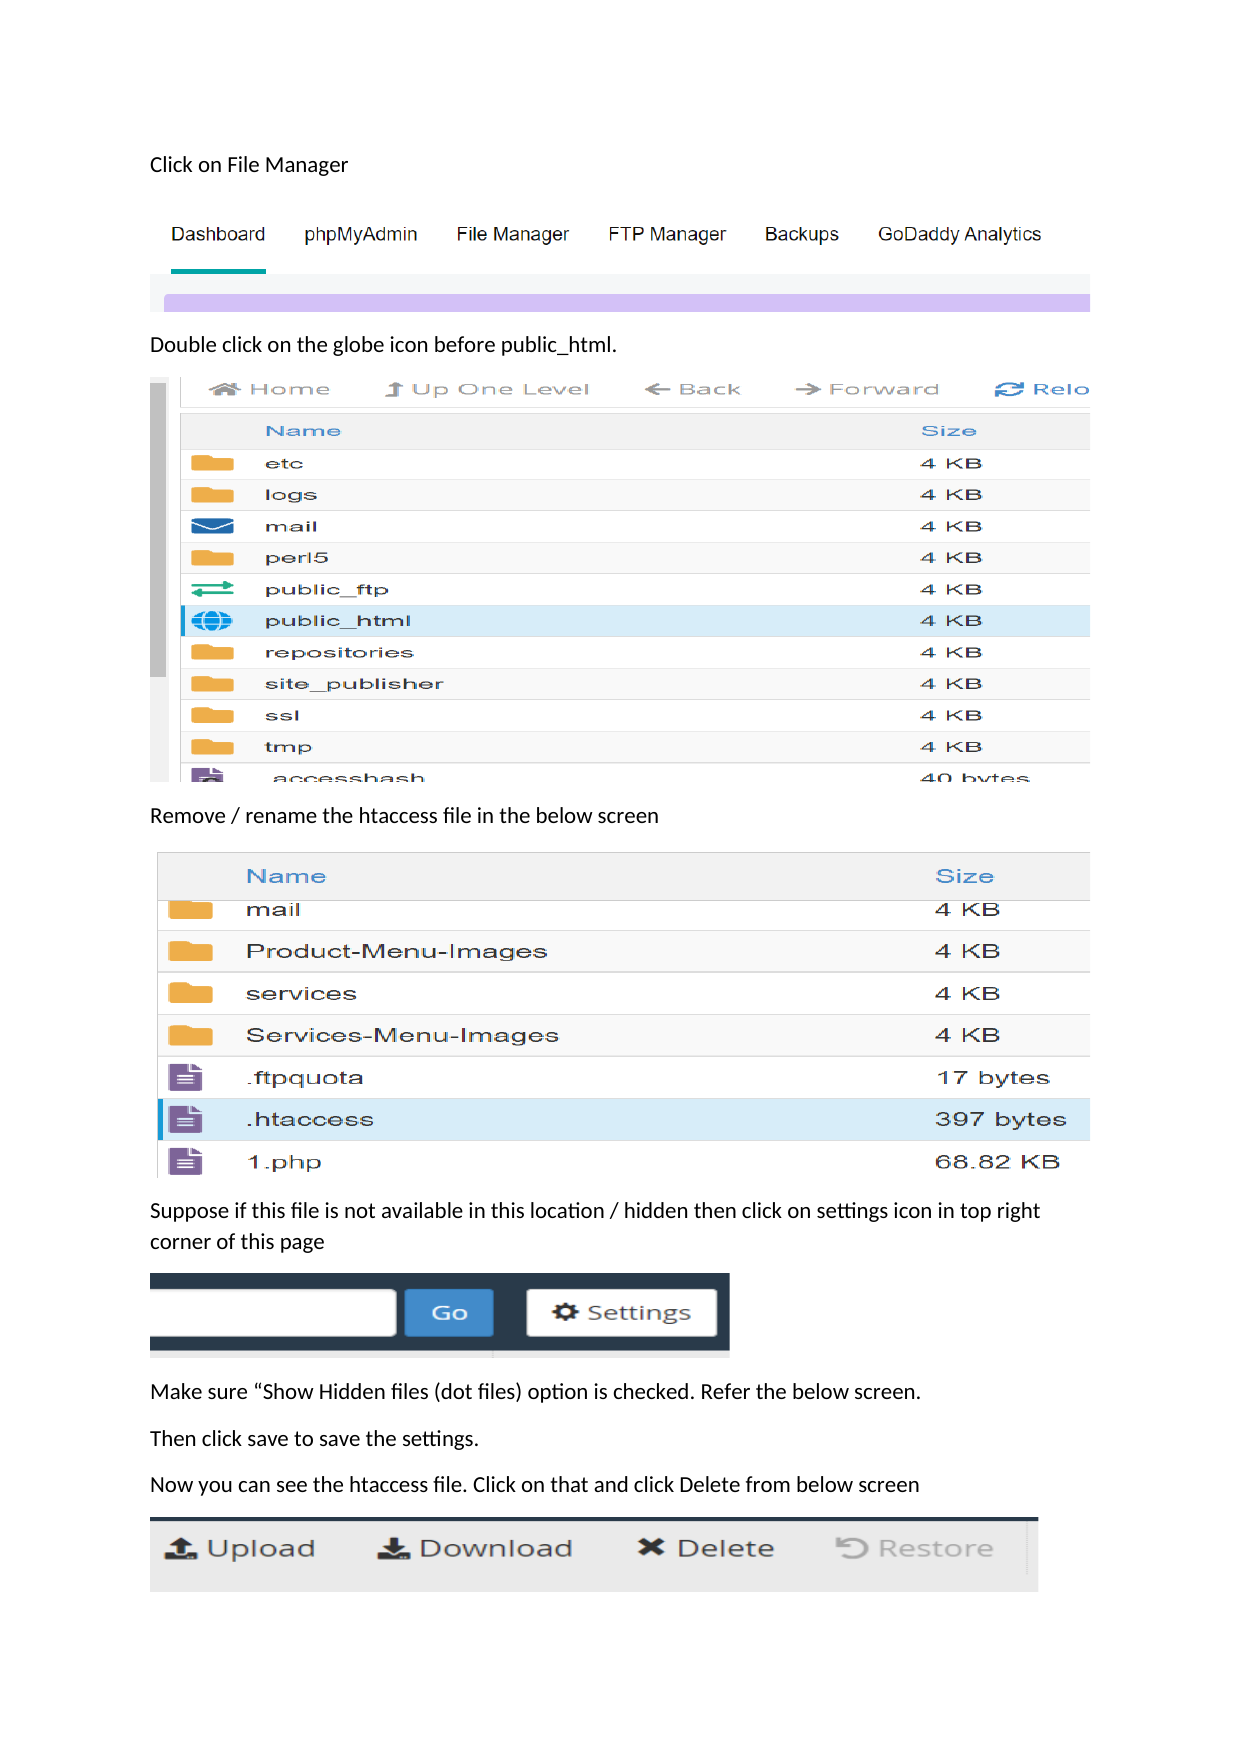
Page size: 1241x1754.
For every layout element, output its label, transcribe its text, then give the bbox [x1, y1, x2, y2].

text Suppose if this file is not available in this location / hidden then click on settings icon in top right corner of this page [150, 1197, 1090, 1255]
text Make sure “Show Hidden files (dot files) option is checked. Refer the below screen. [150, 1377, 1090, 1405]
picture [150, 1517, 1039, 1592]
text Click on File Manager [150, 150, 1090, 178]
text Remove / rename the htaccess file in the below screen [150, 801, 1090, 829]
picture [150, 196, 1091, 312]
text Then click save to save the settings. [150, 1424, 1090, 1452]
picture [150, 1273, 730, 1358]
text Now you can see the htaccess file. Click on that and click Delete from below screen [150, 1471, 1090, 1498]
text Double click on the globe icon before public_html. [150, 330, 1090, 358]
picture [150, 847, 1091, 1178]
picture [150, 377, 1091, 782]
